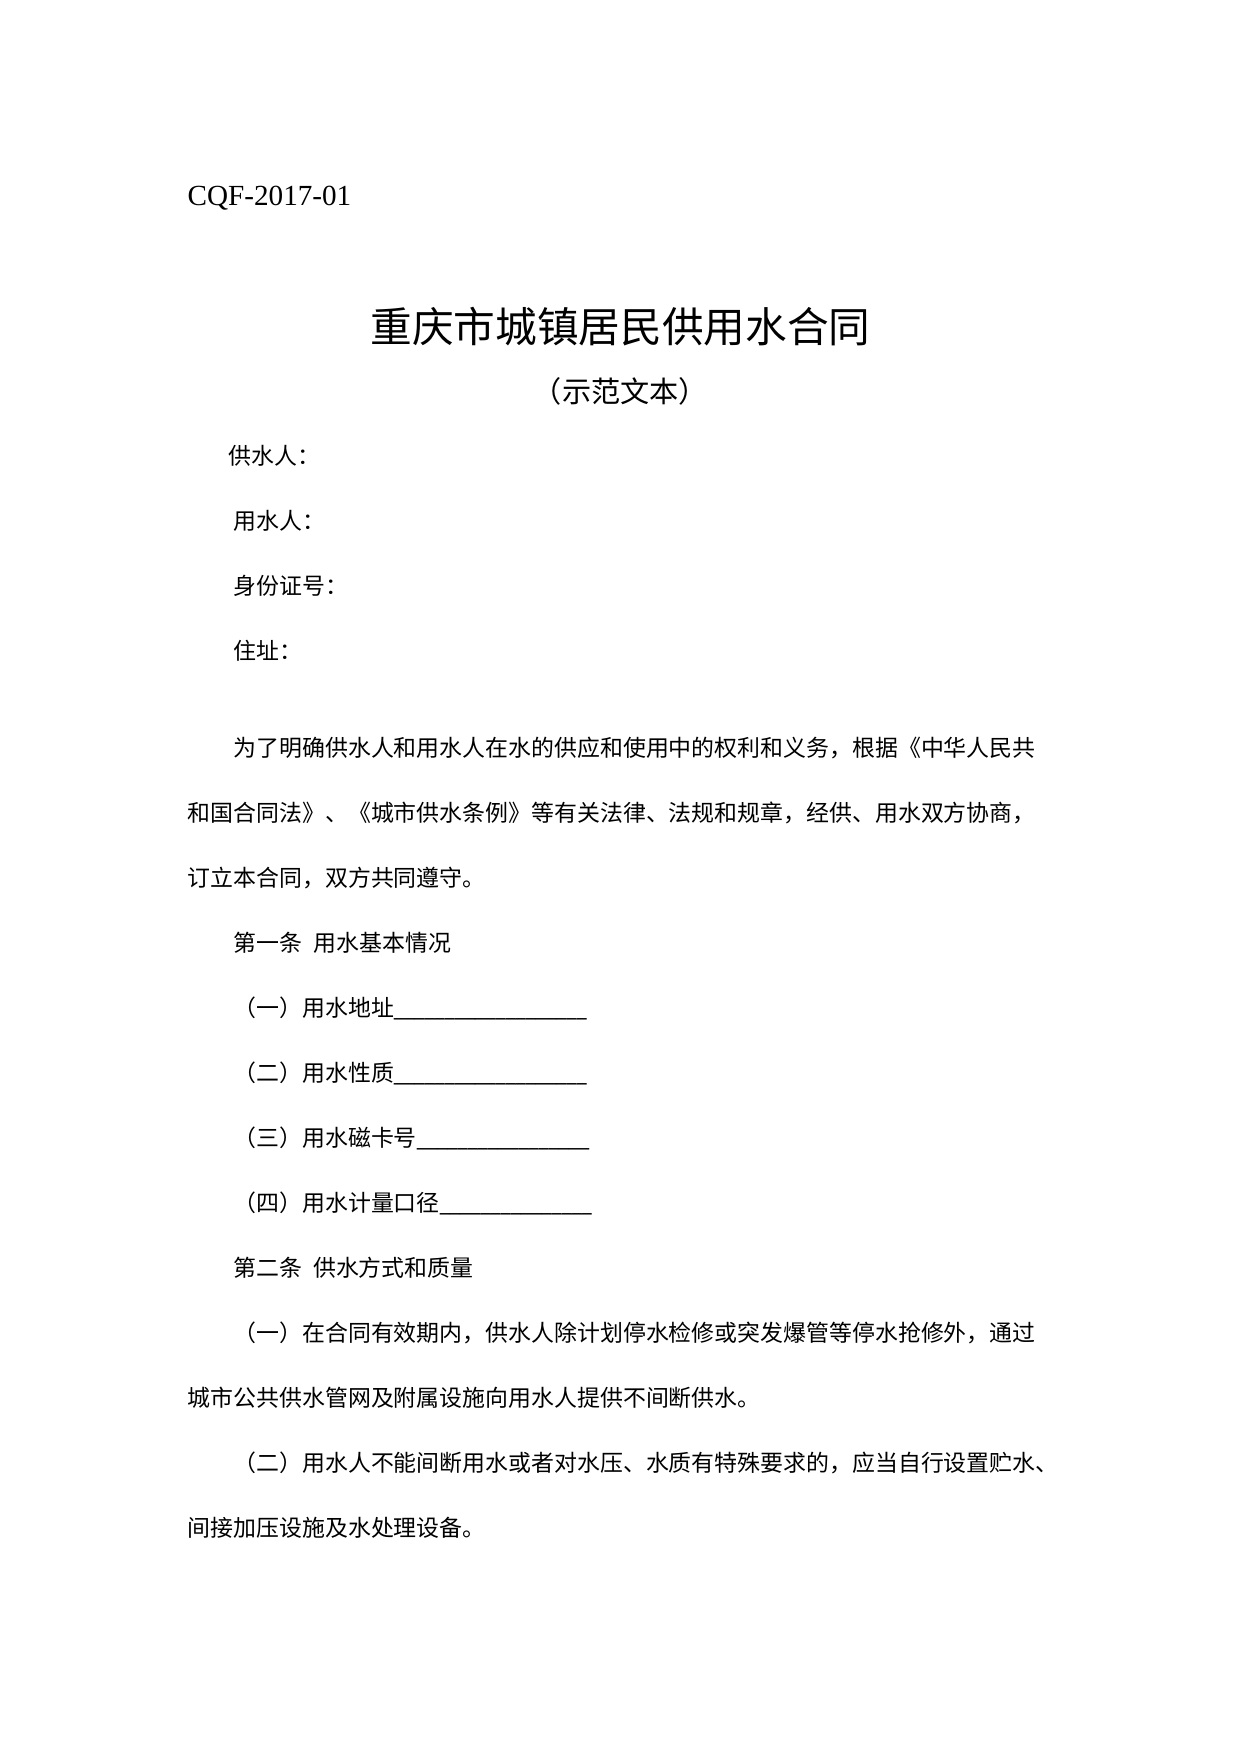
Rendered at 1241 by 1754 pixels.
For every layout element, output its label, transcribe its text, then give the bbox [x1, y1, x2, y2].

text 第二条 供水方式和质量 [187, 1234, 1053, 1299]
text （二）用水性质___________________ [187, 1039, 1053, 1104]
text （示范文本） [187, 357, 1053, 422]
text CQF-2017-01 [187, 162, 1053, 227]
text 用水人： [187, 487, 1053, 552]
text （一）用水地址___________________ [187, 974, 1053, 1039]
text 住址： [187, 617, 1053, 682]
text 身份证号： [187, 552, 1053, 617]
text （一）在合同有效期内，供水人除计划停水检修或突发爆管等停水抢修外，通过城市公共供水管网及附属设施向用水人提供不间断供水。 [187, 1299, 1053, 1429]
text （四）用水计量口径_______________ [187, 1169, 1053, 1234]
text 重庆市城镇居民供用水合同 [187, 292, 1053, 357]
text （二）用水人不能间断用水或者对水压、水质有特殊要求的，应当自行设置贮水、间接加压设施及水处理设备。 [187, 1429, 1053, 1559]
text 为了明确供水人和用水人在水的供应和使用中的权利和义务，根据《中华人民共和国合同法》、《城市供水条例》等有关法律、法规和规章，经供、用水双方协商，订立本合同，双方共同遵守。 [187, 714, 1053, 909]
text 第一条 用水基本情况 [187, 909, 1053, 974]
text （三）用水磁卡号_________________ [187, 1104, 1053, 1169]
text 供水人： [187, 422, 1053, 487]
